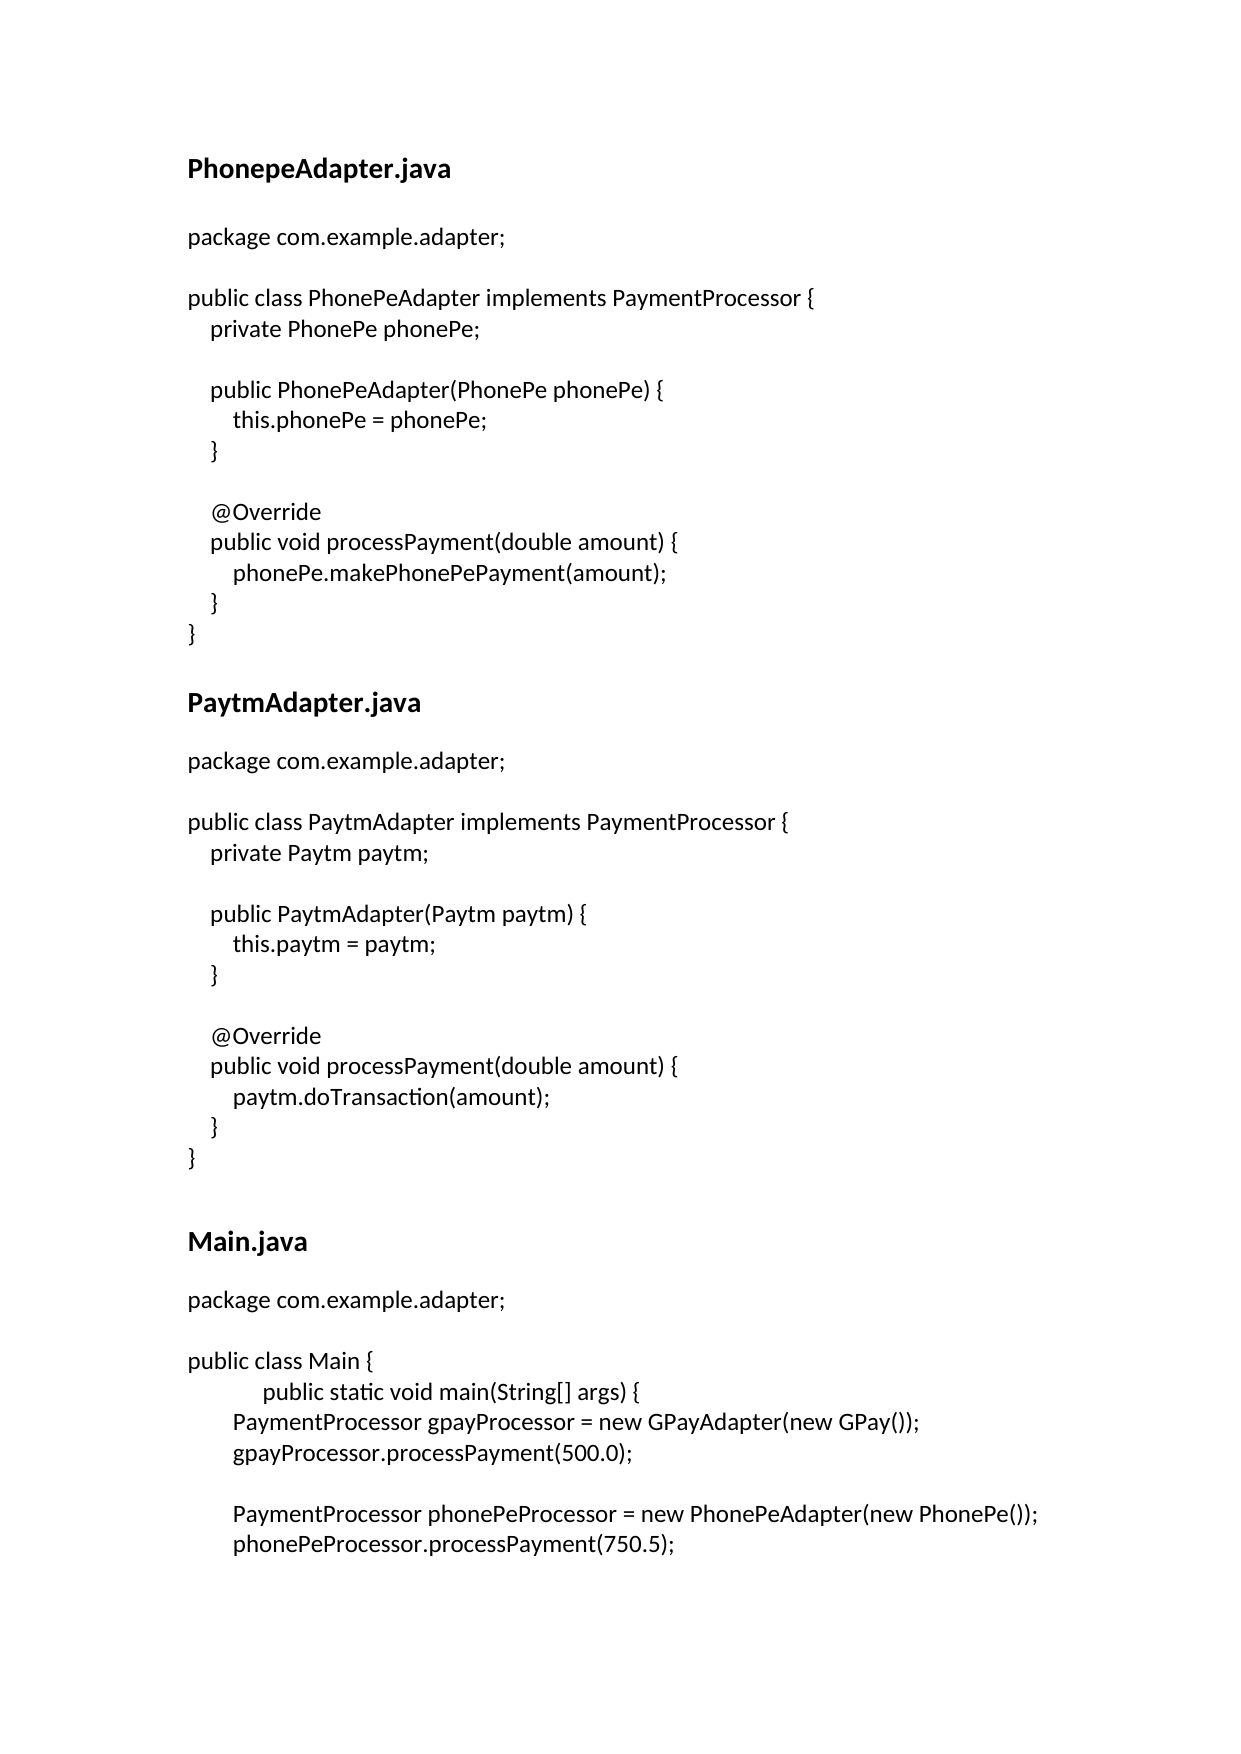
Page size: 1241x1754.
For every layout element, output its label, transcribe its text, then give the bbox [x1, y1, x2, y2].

text phonePe.makePhonePePayment(amount); [187, 557, 1053, 587]
text phonePeProcessor.processPayment(750.5); [187, 1528, 1053, 1559]
text paytm.doTransaction(amount); [187, 1081, 1053, 1111]
text Main.java [187, 1223, 1053, 1259]
text } [187, 435, 1053, 465]
text PaymentProcessor phonePeProcessor = new PhonePeAdapter(new PhonePe()); [187, 1498, 1053, 1528]
text public static void main(String[] args) { [187, 1376, 1053, 1406]
text this.phonePe = phonePe; [187, 404, 1053, 435]
text package com.example.adapter; [187, 1284, 1053, 1315]
text public class Main { [187, 1345, 1053, 1376]
text private PhonePe phonePe; [187, 313, 1053, 343]
text @Override [187, 496, 1053, 526]
text public class PaytmAdapter implements PaymentProcessor { [187, 806, 1053, 837]
text } [187, 587, 1053, 618]
text this.paytm = paytm; [187, 928, 1053, 959]
text } [187, 1111, 1053, 1142]
text private Paytm paytm; [187, 837, 1053, 867]
text PaytmAdapter.java [187, 684, 1053, 720]
text public PhonePeAdapter(PhonePe phonePe) { [187, 374, 1053, 404]
text } [187, 618, 1053, 648]
text package com.example.adapter; [187, 745, 1053, 776]
text } [187, 1142, 1053, 1172]
text package com.example.adapter; [187, 221, 1053, 252]
text } [187, 959, 1053, 989]
text PaymentProcessor gpayProcessor = new GPayAdapter(new GPay()); [187, 1406, 1053, 1437]
text public class PhonePeAdapter implements PaymentProcessor { [187, 282, 1053, 313]
text @Override [187, 1020, 1053, 1050]
text public void processPayment(double amount) { [187, 1050, 1053, 1081]
text PhonepeAdapter.java [187, 150, 1053, 186]
text public PaytmAdapter(Paytm paytm) { [187, 898, 1053, 928]
text public void processPayment(double amount) { [187, 526, 1053, 557]
text gpayProcessor.processPayment(500.0); [187, 1437, 1053, 1467]
